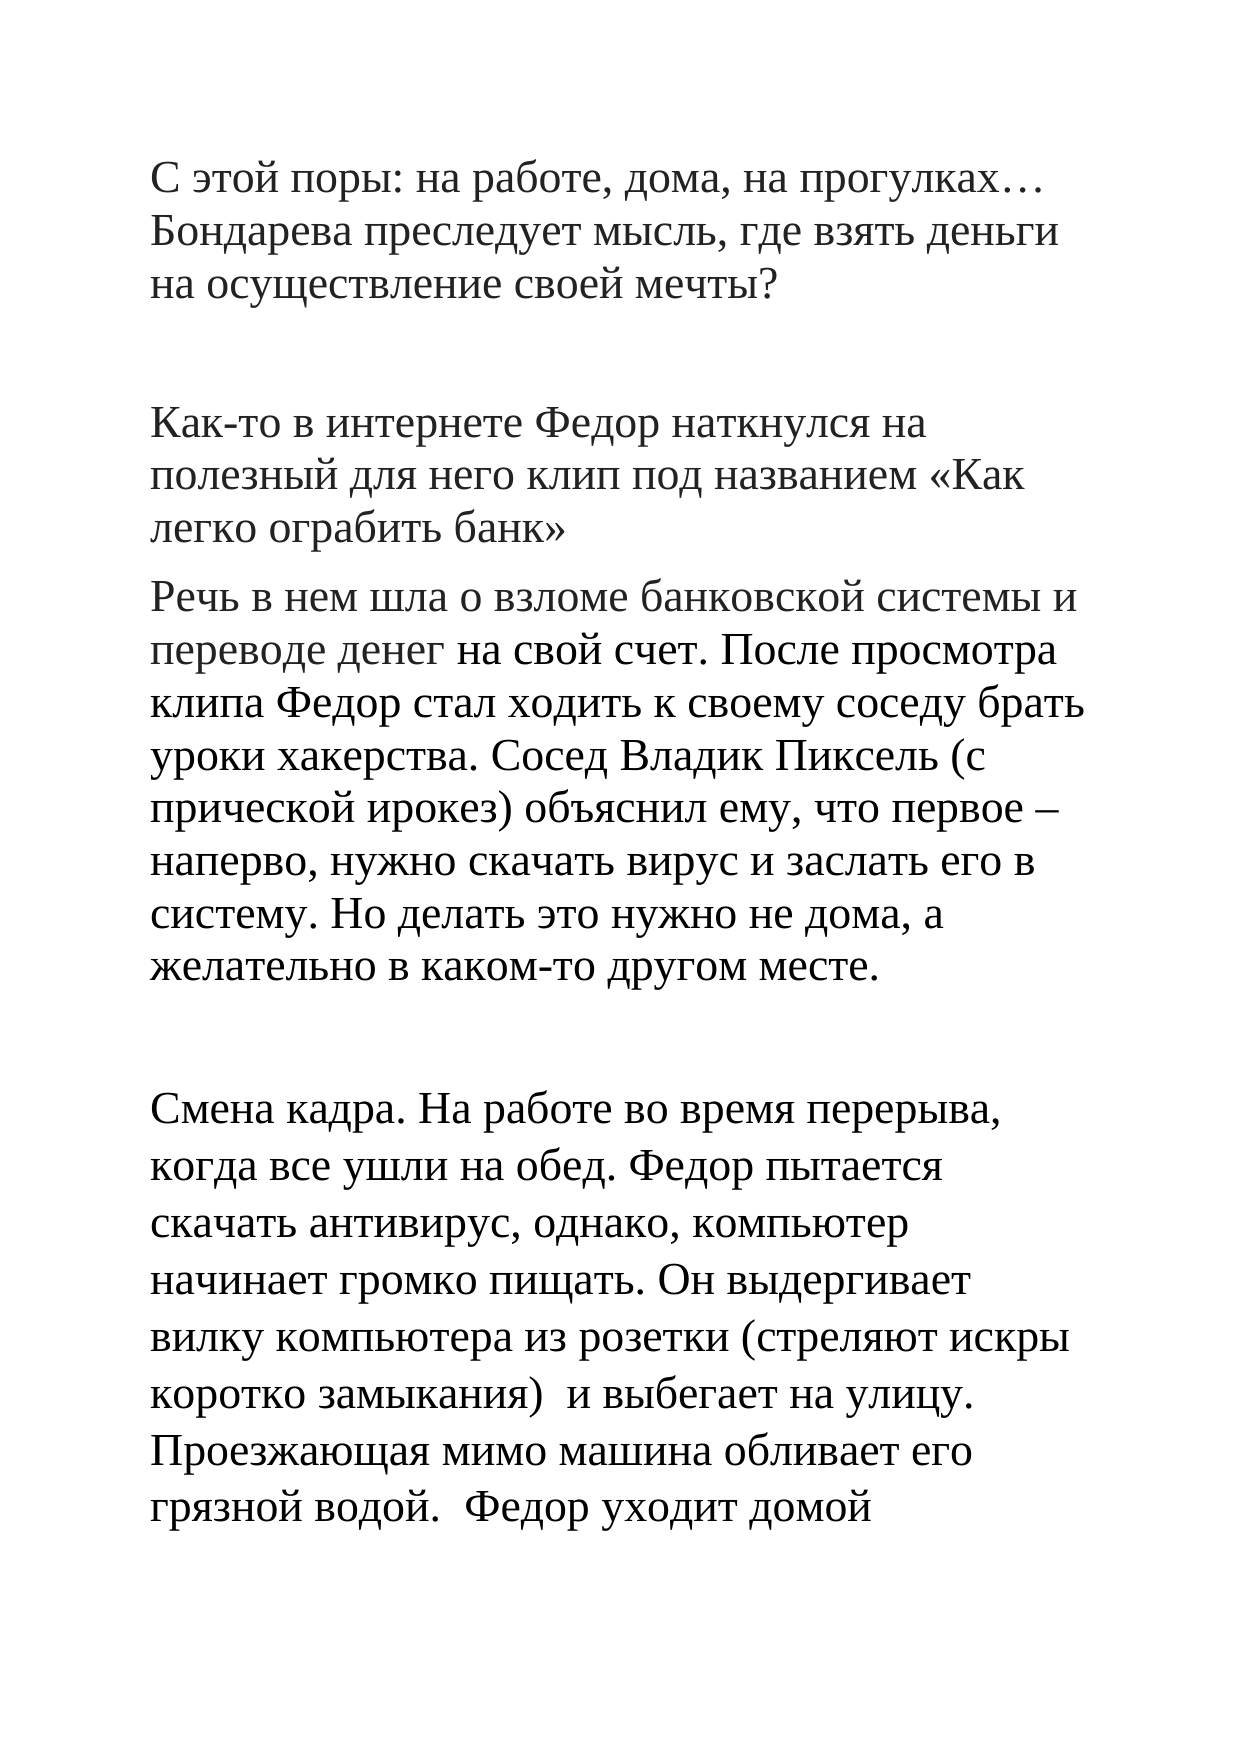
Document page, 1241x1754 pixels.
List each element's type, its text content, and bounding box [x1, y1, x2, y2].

text Речь в нем шла о взломе банковской системы и переводе денег на свой счет. После просмотра клипа Федор стал ходить к своему соседу брать уроки хакерства. Сосед Владик Пиксель (с прической ирокез) объяснил ему, что первое – наперво, нужно скачать вирус и заслать его в систему. Но делать это нужно не дома, а желательно в каком-то другом месте. [150, 569, 1090, 991]
text Как-то в интернете Федор наткнулся на полезный для него клип под названием «Как легко ограбить банк» [150, 394, 1090, 552]
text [150, 1081, 1090, 1532]
text С этой поры: на работе, дома, на прогулках… Бондарева преследует мысль, где взять деньги на осуществление своей мечты? [150, 150, 1090, 308]
